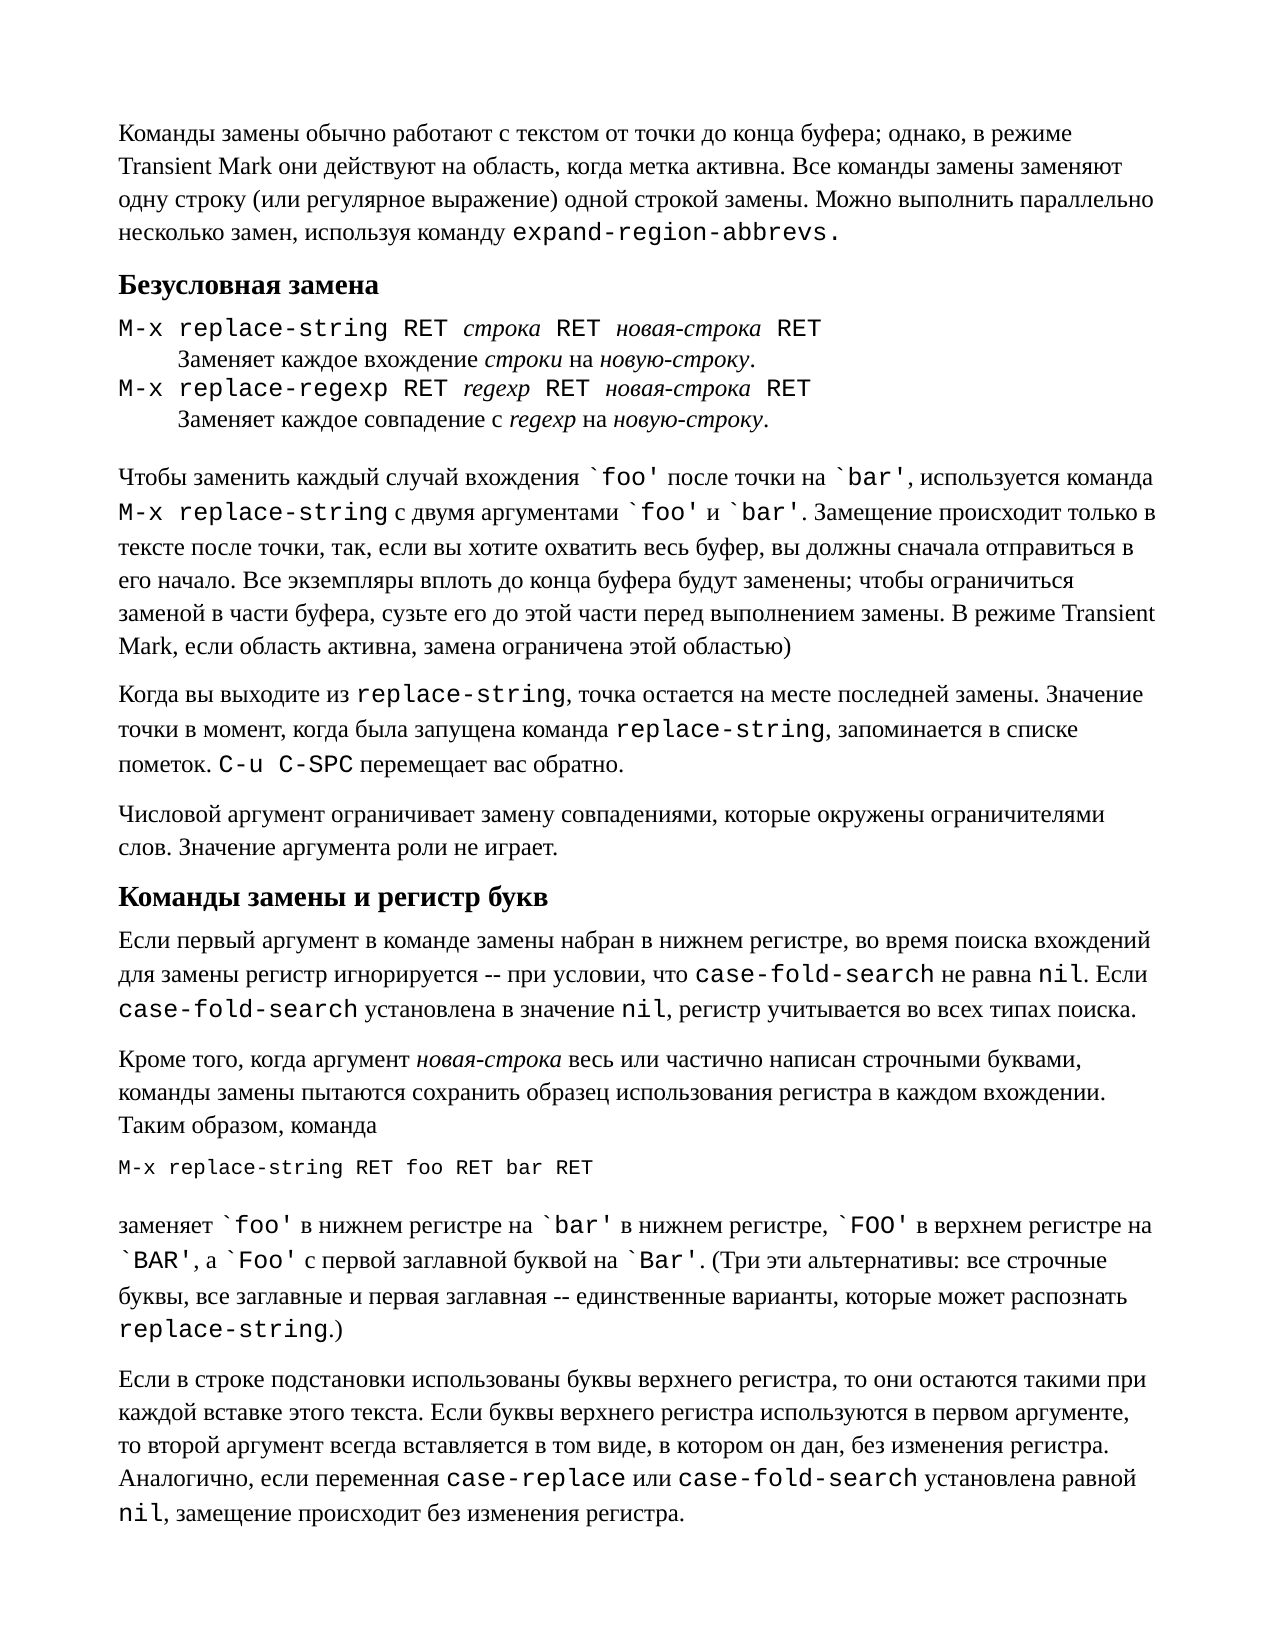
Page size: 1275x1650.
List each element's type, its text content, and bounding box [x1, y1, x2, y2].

text заменяет `foo' в нижнем регистре на `bar' в нижнем регистре, `FOO' в верхнем регистре на `BAR', а `Foo' с первой заглавной буквой на `Bar'. (Три эти альтернативы: все строчные буквы, все заглавные и первая заглавная -- единственные варианты, которые может распознать replace-string.) [118, 1211, 1157, 1344]
text Кроме того, когда аргумент новая-строка весь или частично написан строчными буквами, команды замены пытаются сохранить образец использования регистра в каждом вхождении. Таким образом, команда [118, 1044, 1157, 1138]
text Числовой аргумент ограничивает замену совпадениями, которые окружены ограничителями слов. Значение аргумента роли не играет. [118, 799, 1157, 861]
subtitle M-x replace-regexp RET regexp RET новая-строка RET [118, 373, 1157, 404]
list Заменяет каждое вхождение строки на новую-строку. [177, 344, 1157, 373]
text Команды замены обычно работают с текстом от точки до конца буфера; однако, в режиме Transient Mark они действуют на область, когда метка активна. Все команды замены заменяют одну строку (или регулярное выражение) одной строкой замены. Можно выполнить параллельно несколько замен, используя команду expand-region-abbrevs. [118, 118, 1157, 248]
text Когда вы выходите из replace-string, точка остается на месте последней замены. Значение точки в момент, когда была запущена команда replace-string, запоминается в списке пометок. C-u C-SPC перемещает вас обратно. [118, 679, 1157, 780]
text Если первый аргумент в команде замены набран в нижнем регистре, во время поиска вхождений для замены регистр игнорируется -- при условии, что case-fold-search не равна nil. Если case-fold-search установлена в значение nil, регистр учитывается во всех типах поиска. [118, 926, 1157, 1024]
subtitle Безусловная замена [118, 267, 1157, 301]
text M-x replace-string RET foo RET bar RET [118, 1157, 1157, 1181]
subtitle M-x replace-string RET строка RET новая-строка RET [118, 313, 1157, 344]
text Чтобы заменить каждый случай вхождения `foo' после точки на `bar', используется команда M-x replace-string с двумя аргументами `foo' и `bar'. Замещение происходит только в тексте после точки, так, если вы хотите охватить весь буфер, вы должны сначала отправиться в его начало. Все экземпляры вплоть до конца буфера будут заменены; чтобы ограничиться заменой в части буфера, сузьте его до этой части перед выполнением замены. В режиме Transient Mark, если область активна, замена ограничена этой областью) [118, 462, 1157, 660]
text Если в строке подстановки использованы буквы верхнего регистра, то они остаются такими при каждой вставке этого текста. Если буквы верхнего регистра используются в первом аргументе, то второй аргумент всегда вставляется в том виде, в котором он дан, без изменения регистра. Аналогично, если переменная case-replace или case-fold-search установлена равной nil, замещение происходит без изменения регистра. [118, 1364, 1157, 1529]
list Заменяет каждое совпадение с regexp на новую-строку. [177, 404, 1157, 432]
subtitle Команды замены и регистр букв [118, 879, 1157, 913]
